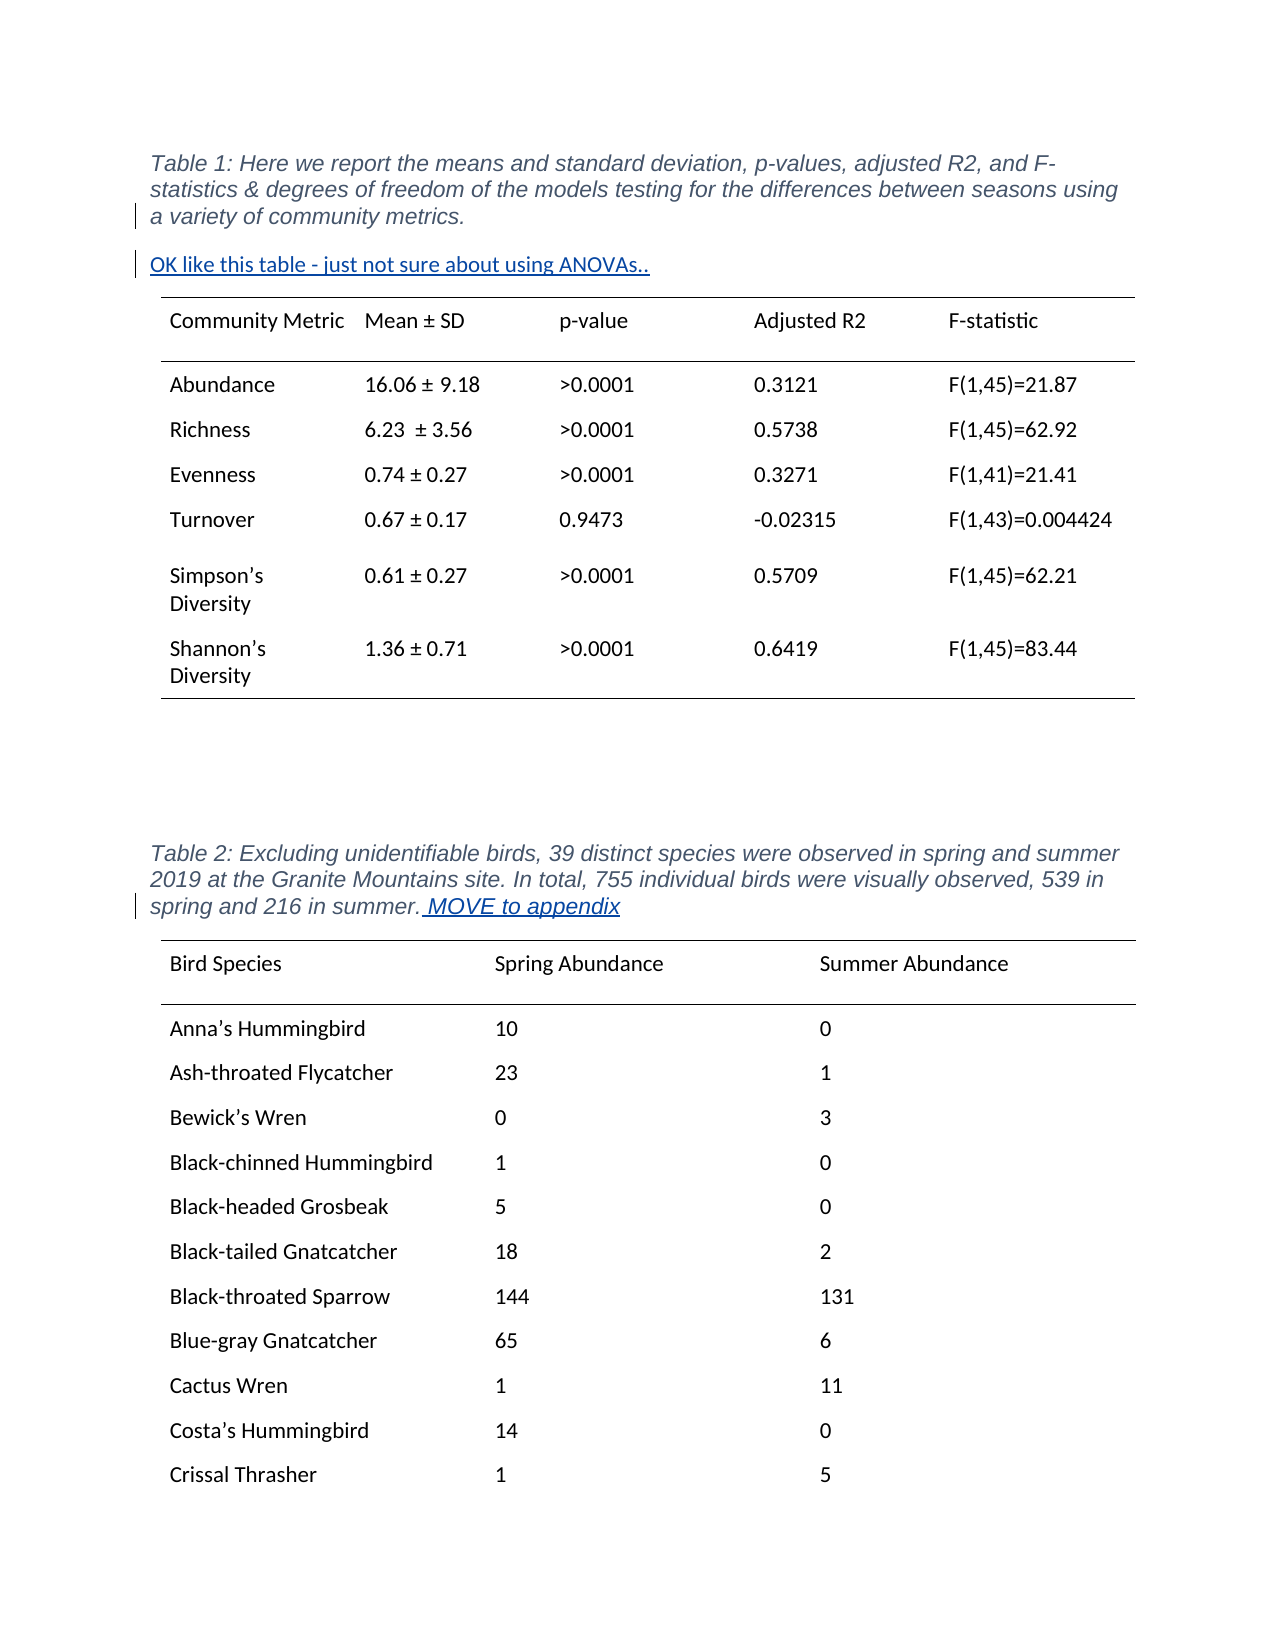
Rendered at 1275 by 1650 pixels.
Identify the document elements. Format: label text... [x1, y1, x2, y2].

table_cell F(1,45)=83.44 [940, 625, 1135, 698]
table_cell 0 [811, 1184, 1136, 1229]
table_cell 0.3271 [746, 452, 940, 496]
text Table 2: Excluding unidentifiable birds, 39 distinct species were observed in spring and summer 2019 at the Granite Mountains site. In total, 755 individual birds were visually observed, 539 in spring and 216 in summer. [150, 840, 1125, 919]
table_cell Turnover [161, 496, 356, 553]
table_cell 2 [811, 1229, 1136, 1273]
table_cell F(1,45)=62.92 [940, 407, 1135, 452]
table_cell Evenness [161, 452, 356, 496]
table_cell 0.67 ± 0.17 [356, 496, 551, 553]
table_cell F(1,41)=21.41 [940, 452, 1135, 496]
table_header Community Metric [161, 298, 356, 361]
table_cell >0.0001 [551, 407, 746, 452]
table_cell 144 [486, 1274, 811, 1318]
table_header F-statistic [940, 298, 1135, 361]
table_cell 1 [486, 1363, 811, 1408]
table_cell 1 [486, 1140, 811, 1184]
table_cell Simpson’s Diversity [161, 553, 356, 625]
table_cell 3 [811, 1095, 1136, 1139]
table_cell >0.0001 [551, 625, 746, 698]
table_cell 23 [486, 1050, 811, 1095]
table_cell 65 [486, 1318, 811, 1363]
table_cell 0.6419 [746, 625, 940, 698]
table_cell 11 [811, 1363, 1136, 1408]
table_cell 1.36 ± 0.71 [356, 625, 551, 698]
table_cell >0.0001 [551, 452, 746, 496]
table_cell 131 [811, 1274, 1136, 1318]
table_cell F(1,45)=62.21 [940, 553, 1135, 625]
table_cell Richness [161, 407, 356, 452]
table_cell 5 [811, 1452, 1136, 1497]
table_cell F(1,43)=0.004424 [940, 496, 1135, 553]
table_cell 0.5738 [746, 407, 940, 452]
table_cell 0 [811, 1140, 1136, 1184]
table_cell 0.74 ± 0.27 [356, 452, 551, 496]
table_cell Black-tailed Gnatcatcher [161, 1229, 486, 1273]
table_cell 5 [486, 1184, 811, 1229]
text Table 1: Here we report the means and standard deviation, p-values, adjusted R2, and F-statistics & degrees of freedom of the models testing for the differences between seasons using a variety of community metrics. [150, 150, 1125, 229]
table_header Adjusted R2 [746, 298, 940, 361]
table_header Summer Abundance [811, 941, 1136, 1004]
table_cell 0 [811, 1408, 1136, 1452]
table_cell Blue-gray Gnatcatcher [161, 1318, 486, 1363]
table_header Spring Abundance [486, 941, 811, 1004]
table_cell Black-throated Sparrow [161, 1274, 486, 1318]
table_cell Anna’s Hummingbird [161, 1005, 486, 1050]
table_cell 0.61 ± 0.27 [356, 553, 551, 625]
table_header Mean ± SD [356, 298, 551, 361]
table_cell Black-headed Grosbeak [161, 1184, 486, 1229]
table_cell 0.5709 [746, 553, 940, 625]
table_cell Black-chinned Hummingbird [161, 1140, 486, 1184]
table_cell 18 [486, 1229, 811, 1273]
table_header p-value [551, 298, 746, 361]
table_cell Abundance [161, 362, 356, 407]
table_cell Ash-throated Flycatcher [161, 1050, 486, 1095]
table_cell 1 [811, 1050, 1136, 1095]
table_cell 0 [811, 1005, 1136, 1050]
table_cell 10 [486, 1005, 811, 1050]
table_cell Shannon’s Diversity [161, 625, 356, 698]
table_cell >0.0001 [551, 362, 746, 407]
table_cell 6.23 ± 3.56 [356, 407, 551, 452]
table_cell 14 [486, 1408, 811, 1452]
table_cell 0.3121 [746, 362, 940, 407]
table_cell Crissal Thrasher [161, 1452, 486, 1497]
table_cell 16.06 ± 9.18 [356, 362, 551, 407]
table_cell Cactus Wren [161, 1363, 486, 1408]
table_cell Bewick’s Wren [161, 1095, 486, 1139]
table_cell 6 [811, 1318, 1136, 1363]
table_cell >0.0001 [551, 553, 746, 625]
table_cell -0.02315 [746, 496, 940, 553]
table_cell F(1,45)=21.87 [940, 362, 1135, 407]
table_cell 0.9473 [551, 496, 746, 553]
table_cell 1 [486, 1452, 811, 1497]
table_cell 0 [486, 1095, 811, 1139]
table_cell Costa’s Hummingbird [161, 1408, 486, 1452]
table_header Bird Species [161, 941, 486, 1004]
